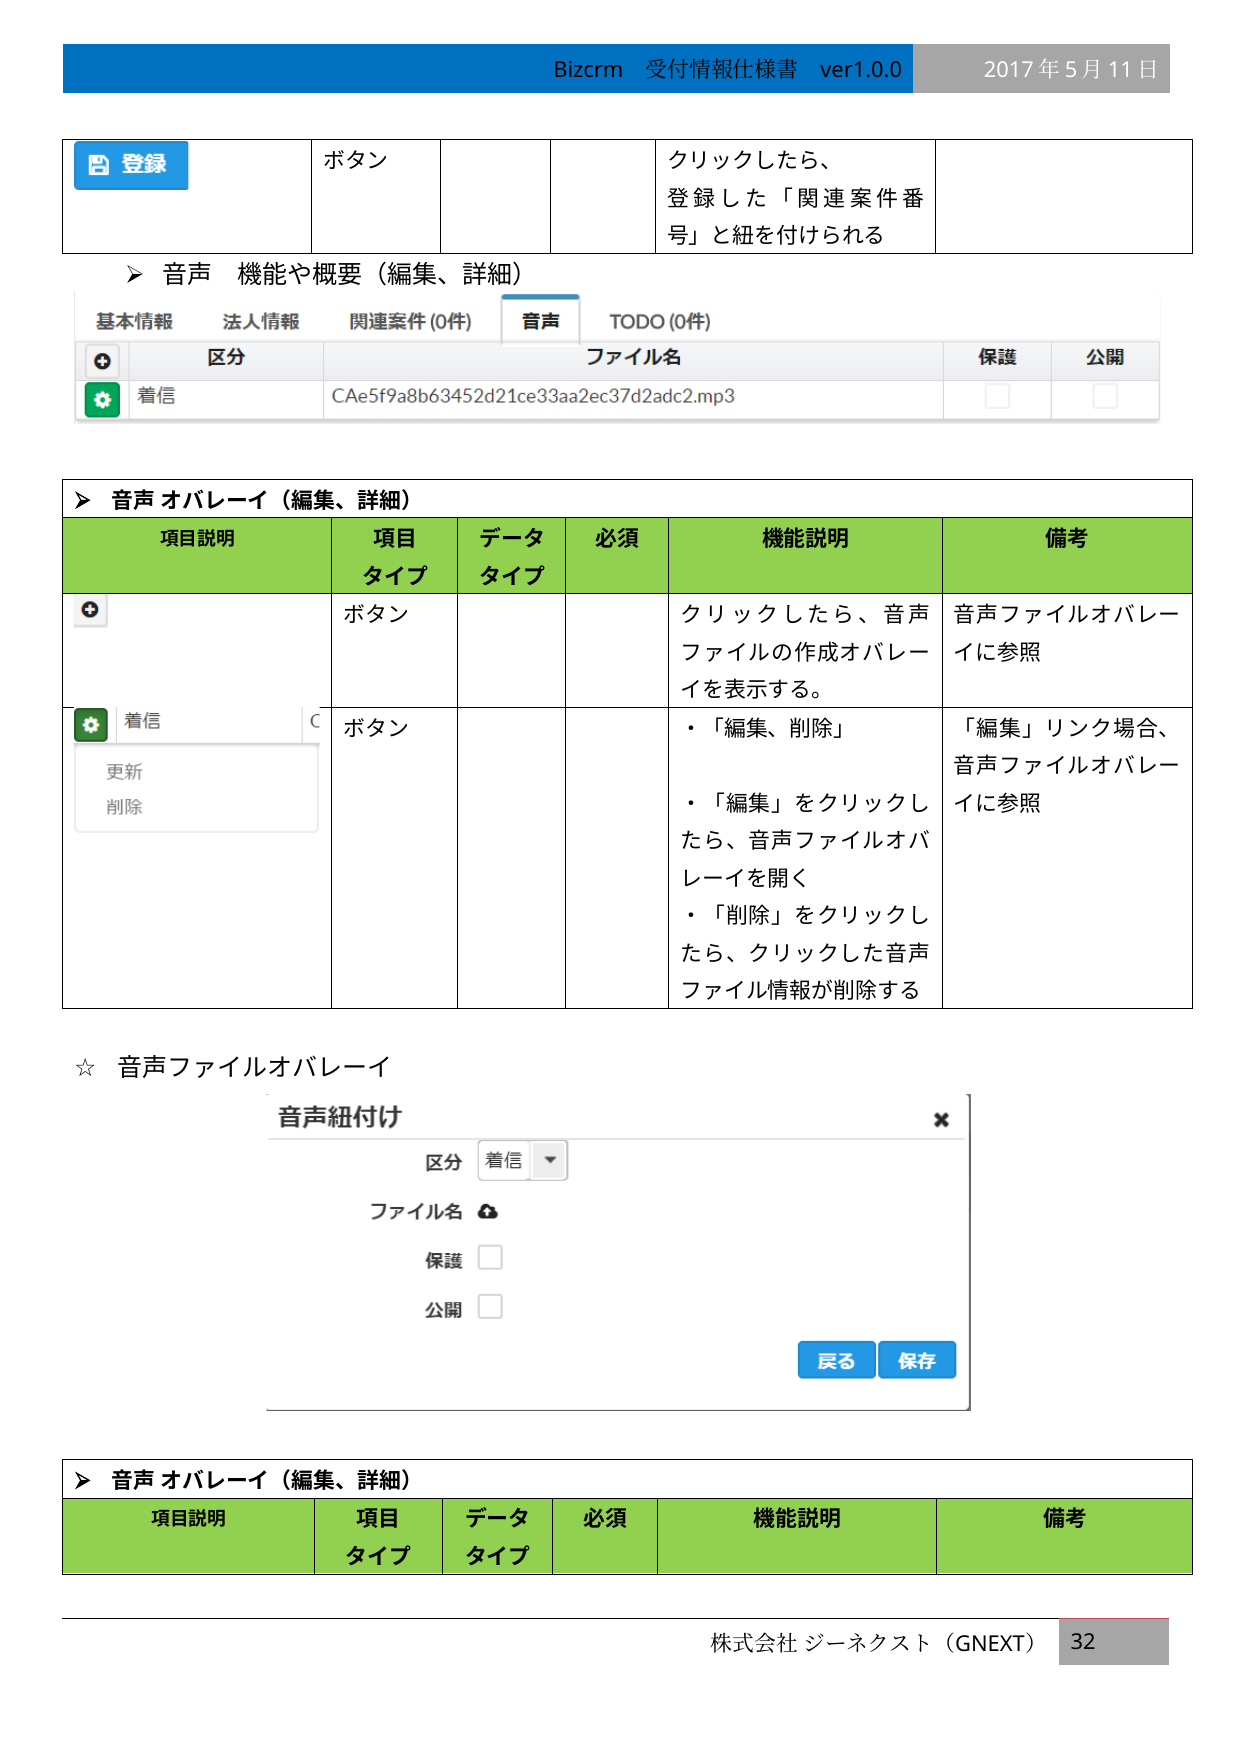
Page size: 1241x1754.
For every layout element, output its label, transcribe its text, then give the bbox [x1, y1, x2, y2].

table_cell [63, 594, 331, 707]
picture [73, 707, 320, 837]
subtitle 音声 機能や概要（編集、詳細） [125, 254, 1181, 291]
table_cell [936, 140, 1192, 253]
table_cell [551, 140, 655, 253]
table_header 音声 オバレーイ（編集、詳細） [63, 1460, 1192, 1497]
table_cell 必須 [553, 1499, 657, 1573]
table_cell 音声ファイルオバレーイに参照 [943, 594, 1192, 707]
table_cell クリックしたら、 登録した「関連案件番号」と紐を付けられる [656, 140, 935, 253]
picture [73, 291, 1162, 424]
table_cell データ タイプ [443, 1499, 552, 1573]
table_cell 項目説明 [63, 518, 331, 593]
table_cell 備考 [943, 518, 1192, 593]
picture [73, 140, 189, 190]
table_cell [458, 708, 565, 1008]
table_cell 「編集」リンク場合、音声ファイルオバレーイに参照 [943, 708, 1192, 1008]
table_cell クリックしたら、音声ファイルの作成オバレーイを表示する。 [669, 594, 942, 707]
table_cell 機能説明 [658, 1499, 936, 1573]
table_cell [63, 140, 311, 253]
table_cell データ タイプ [458, 518, 565, 593]
table_header 音声 オバレーイ（編集、詳細） [63, 480, 1192, 517]
table_cell ボタン [332, 708, 457, 1008]
table_cell 備考 [937, 1499, 1192, 1573]
subtitle 音声ファイルオバレーイ [74, 1046, 1181, 1084]
table_cell ボタン [312, 140, 440, 253]
picture [266, 1094, 971, 1411]
table_cell [458, 594, 565, 707]
table_cell ボタン [332, 594, 457, 707]
table_cell ・「編集、削除」 ・「編集」をクリックしたら、音声ファイルオバレーイを開く ・「削除」をクリックしたら、クリックした音声ファイル情報が削除する [669, 708, 942, 1008]
table_cell [441, 140, 550, 253]
table_cell [63, 708, 331, 1008]
table_cell 項目 タイプ [332, 518, 457, 593]
table_cell [566, 594, 668, 707]
picture [73, 594, 109, 628]
table_cell 項目 タイプ [315, 1499, 442, 1573]
table_cell 機能説明 [669, 518, 942, 593]
table_cell 項目説明 [63, 1499, 314, 1573]
table_cell 必須 [566, 518, 668, 593]
table_cell [566, 708, 668, 1008]
